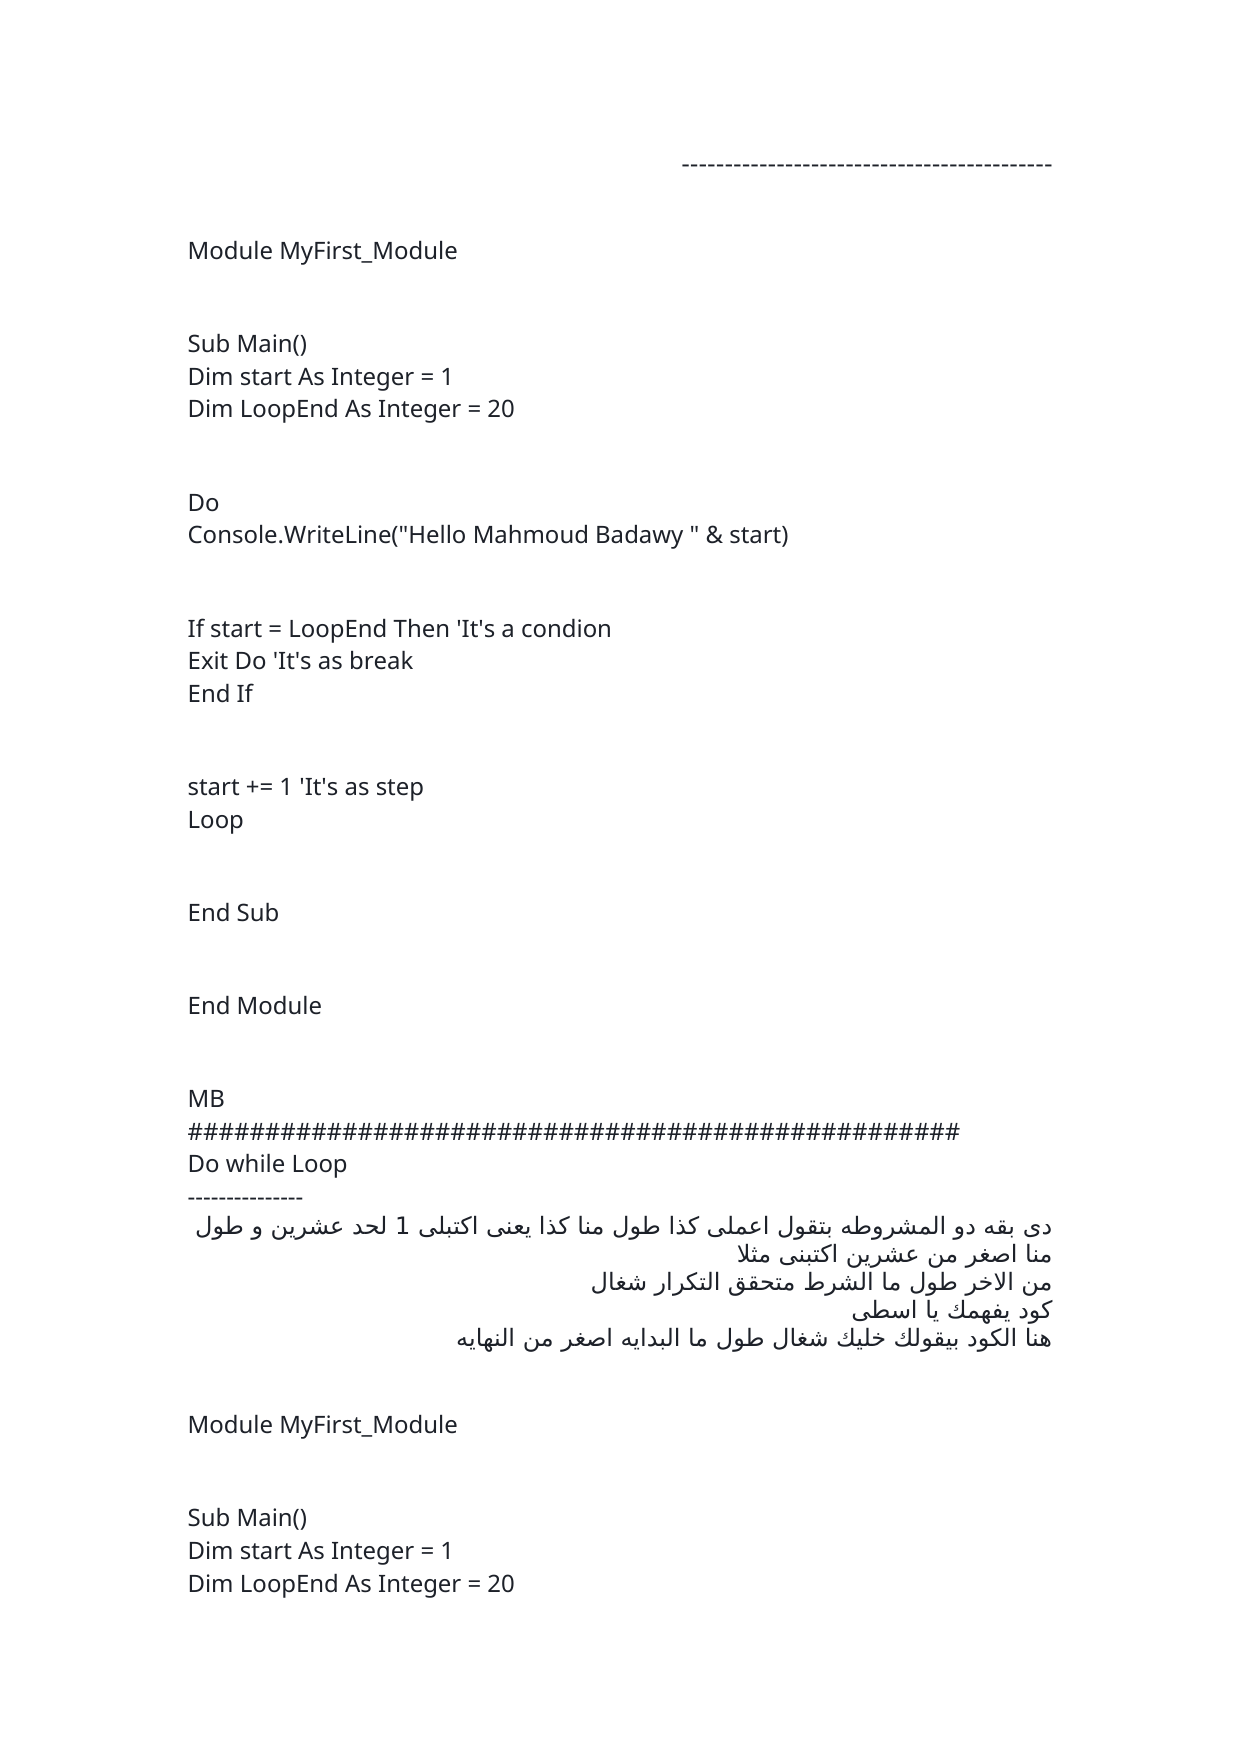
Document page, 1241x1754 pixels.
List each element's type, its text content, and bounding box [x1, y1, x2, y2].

text دى بقه دو المشروطه بتقول اعملى كذا طول منا كذا يعنى اكتبلى 1 لحد عشرين و طول منا اصغر من عشرين اكتبنى مثلا [187, 1212, 1053, 1268]
text هنا الكود بيقولك خليك شغال طول ما البدايه اصغر من النهايه [187, 1324, 1053, 1352]
text Dim LoopEnd As Integer = 20 [187, 392, 1053, 425]
text ------------------------------------------- [187, 150, 1053, 178]
text End Sub [187, 896, 1053, 928]
text Dim start As Integer = 1 [187, 360, 1053, 392]
text End Module [187, 989, 1053, 1021]
text Sub Main() [187, 1501, 1053, 1534]
text Console.WriteLine("Hello Mahmoud Badawy " & start) [187, 518, 1053, 551]
text If start = LoopEnd Then 'It's a condion [187, 611, 1053, 644]
text start += 1 'It's as step [187, 770, 1053, 802]
text Exit Do 'It's as break [187, 644, 1053, 677]
text Loop [187, 802, 1053, 835]
text من الاخر طول ما الشرط متحقق التكرار شغال [187, 1268, 1053, 1296]
text Dim start As Integer = 1 [187, 1534, 1053, 1566]
text Dim LoopEnd As Integer = 20 [187, 1566, 1053, 1599]
text --------------- [187, 1180, 1053, 1212]
text Module MyFirst_Module [187, 1408, 1053, 1441]
text MB [187, 1082, 1053, 1115]
text Sub Main() [187, 327, 1053, 360]
text End If [187, 677, 1053, 709]
text Module MyFirst_Module [187, 234, 1053, 266]
text Do [187, 486, 1053, 518]
text ################################################## [187, 1115, 1053, 1147]
text كود يفهمك يا اسطى [187, 1296, 1053, 1324]
text Do while Loop [187, 1147, 1053, 1180]
